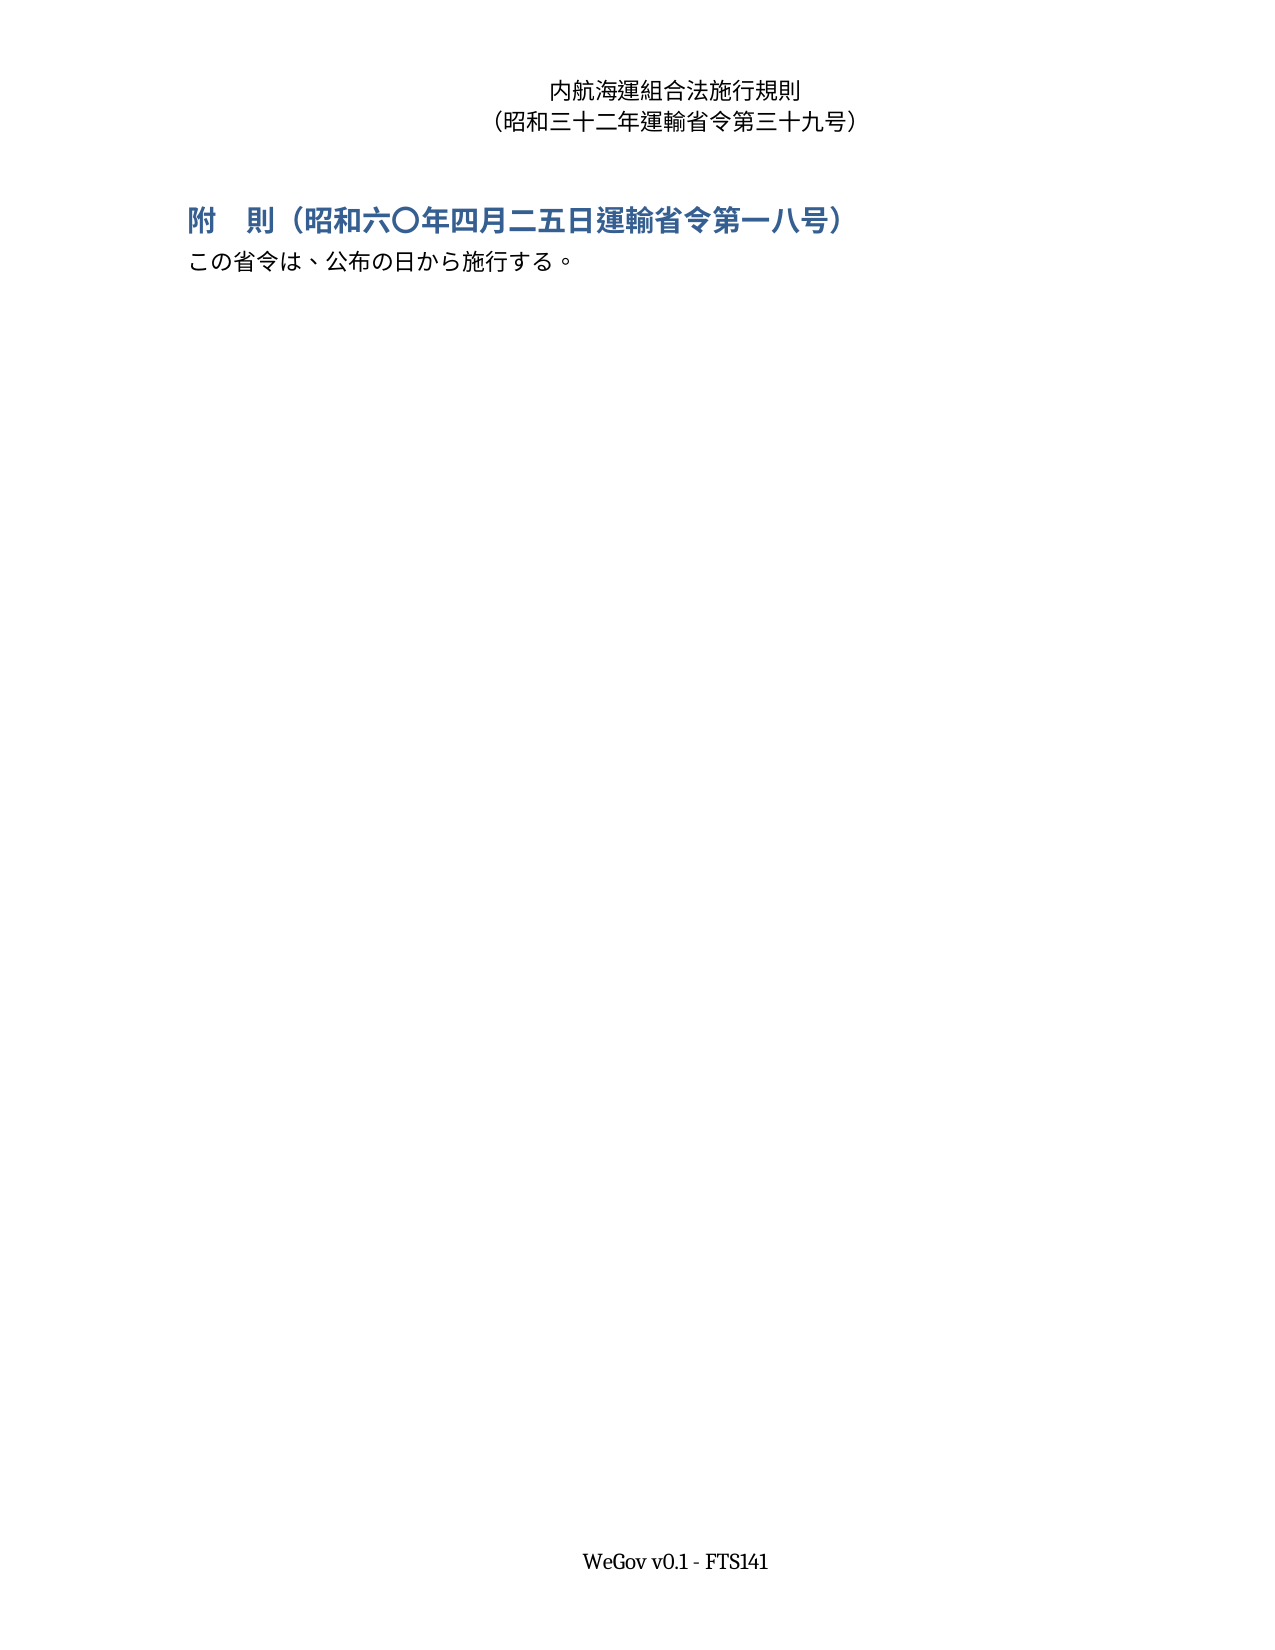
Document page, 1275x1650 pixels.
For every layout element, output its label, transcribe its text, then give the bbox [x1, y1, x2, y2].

subtitle 附 則（昭和六〇年四月二五日運輸省令第一八号） [187, 200, 1087, 240]
text この省令は、公布の日から施行する。 [187, 246, 1087, 277]
